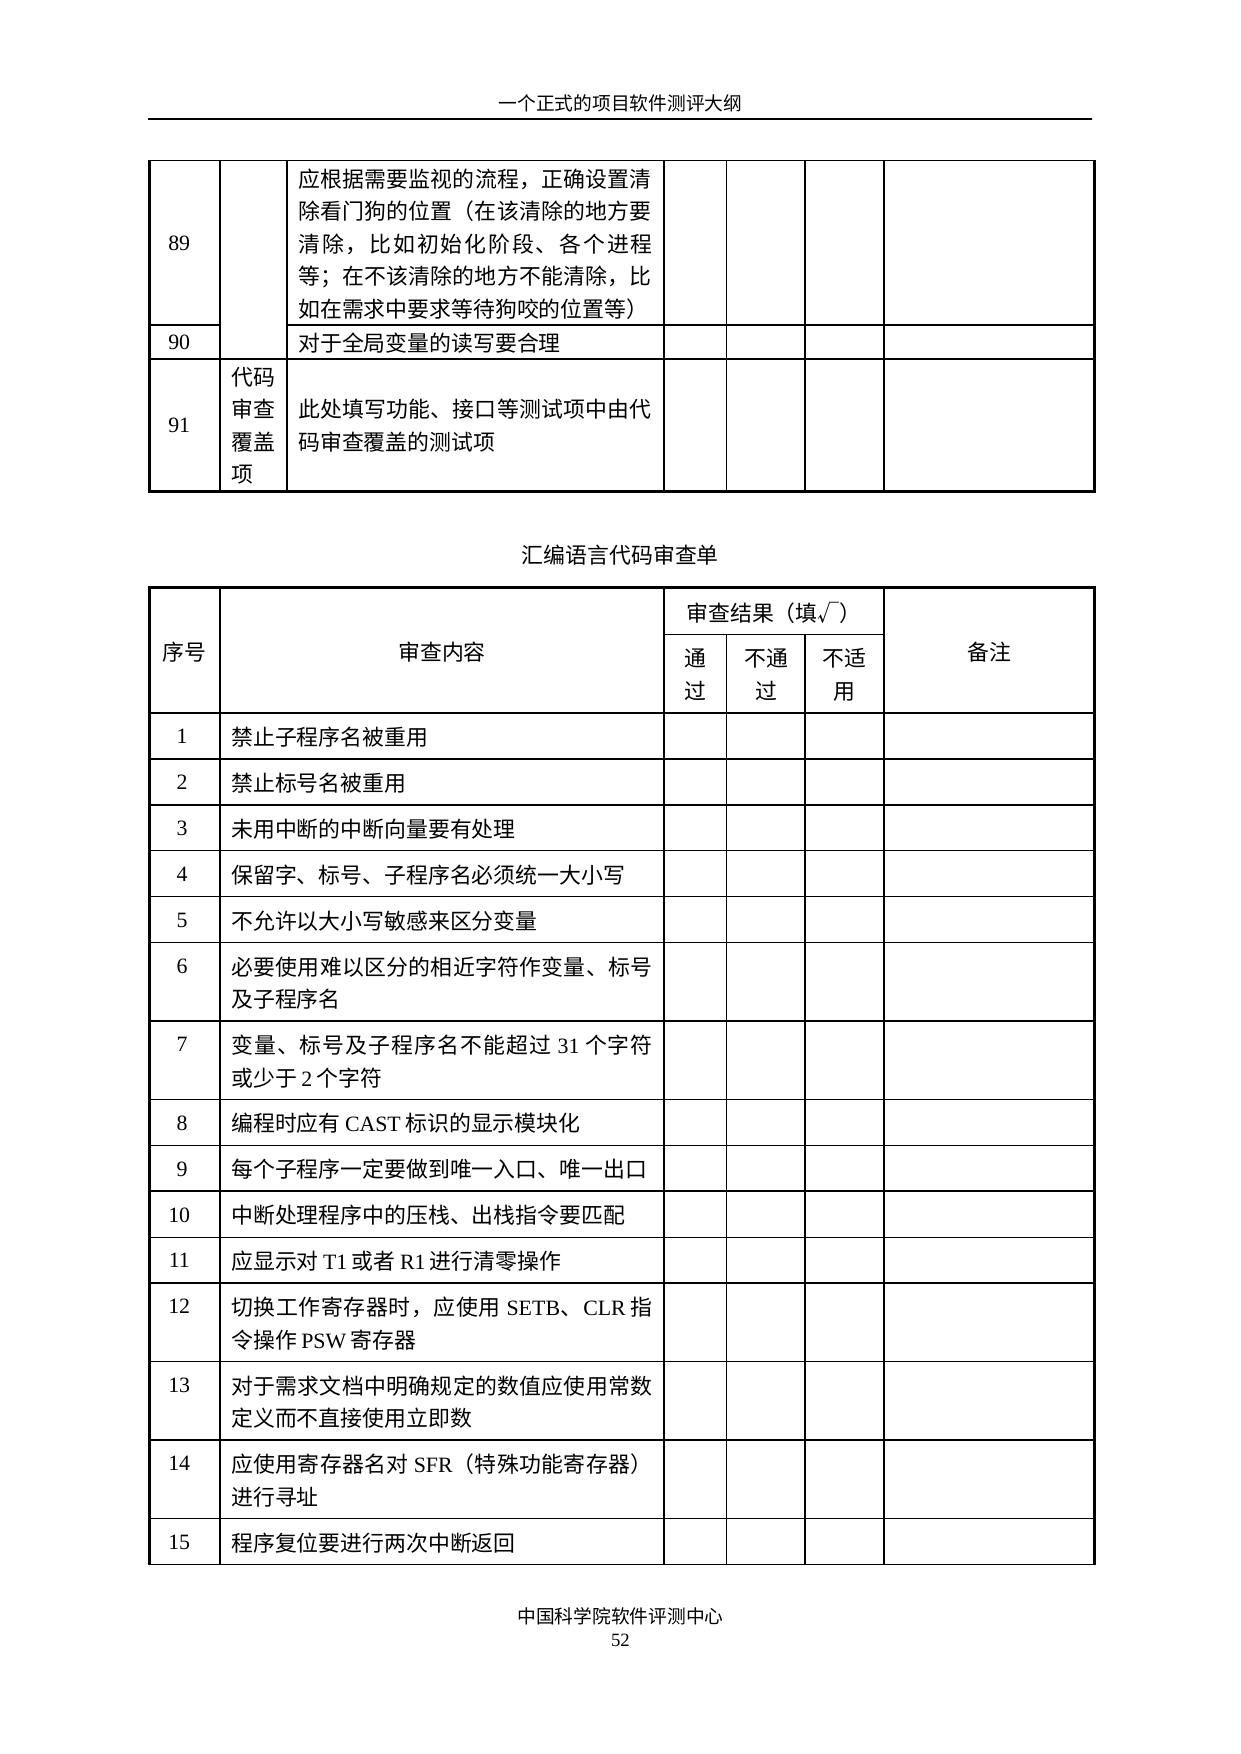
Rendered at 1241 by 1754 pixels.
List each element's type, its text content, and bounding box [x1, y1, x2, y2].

table_cell [151, 714, 219, 758]
table_cell [727, 714, 804, 758]
table_cell [665, 1146, 726, 1190]
table_cell [665, 1100, 726, 1144]
table_cell [151, 806, 219, 850]
table_cell [151, 360, 219, 489]
text 汇编语言代码审查单 [148, 538, 1092, 570]
table_cell [885, 760, 1093, 804]
table_cell 变量、标号及子程序名不能超过31个字符或少于2个字符 [221, 1022, 663, 1098]
table_cell [806, 897, 883, 942]
table_cell [885, 1100, 1093, 1144]
table_cell [727, 161, 804, 324]
table_cell [885, 1022, 1093, 1098]
table_cell 必要使用难以区分的相近字符作变量、标号及子程序名 [221, 943, 663, 1020]
table_cell 禁止标号名被重用 [221, 760, 663, 804]
table_cell [727, 1100, 804, 1144]
table_cell [885, 161, 1093, 324]
table_cell [151, 943, 219, 1020]
table_cell 每个子程序一定要做到唯一入口、唯一出口 [221, 1146, 663, 1190]
table_cell [885, 360, 1093, 489]
table_cell [151, 760, 219, 804]
table_header 审查内容 [221, 589, 663, 712]
table_header 序号 [151, 589, 219, 712]
table_cell [665, 1238, 726, 1282]
table_cell 其他 [221, 161, 286, 358]
table_cell [885, 1441, 1093, 1518]
table_cell [665, 161, 726, 324]
table_cell [885, 1519, 1093, 1563]
table_cell 代码审查覆盖项 [221, 360, 286, 489]
table_cell [885, 326, 1093, 358]
table_cell [806, 1519, 883, 1563]
table_cell 不允许以大小写敏感来区分变量 [221, 897, 663, 942]
table_cell [806, 161, 883, 324]
table_cell [806, 1238, 883, 1282]
table_cell [151, 851, 219, 896]
table_cell [151, 1441, 219, 1518]
table_cell [885, 943, 1093, 1020]
table_cell 应显示对T1或者R1进行清零操作 [221, 1238, 663, 1282]
table_cell [665, 714, 726, 758]
table_cell [885, 714, 1093, 758]
table_cell [727, 1022, 804, 1098]
table_cell [806, 1362, 883, 1439]
table_cell [665, 1022, 726, 1098]
table_cell [727, 1441, 804, 1518]
table_cell [665, 1519, 726, 1563]
table_cell [665, 1441, 726, 1518]
table_cell [665, 360, 726, 489]
table_cell [151, 1284, 219, 1361]
table_cell [885, 1284, 1093, 1361]
table_cell 切换工作寄存器时，应使用SETB、CLR指令操作PSW寄存器 [221, 1284, 663, 1361]
table_cell 应根据需要监视的流程，正确设置清除看门狗的位置（在该清除的地方要清除，比如初始化阶段、各个进程等；在不该清除的地方不能清除，比如在需求中要求等待狗咬的位置等） [288, 161, 663, 324]
table_cell [806, 1146, 883, 1190]
table_cell 对于需求文档中明确规定的数值应使用常数定义而不直接使用立即数 [221, 1362, 663, 1439]
table_cell [665, 760, 726, 804]
table_cell [806, 1192, 883, 1236]
table_cell [885, 806, 1093, 850]
table_cell [665, 897, 726, 942]
table_cell [727, 1238, 804, 1282]
table_header 审查结果（填√） [665, 589, 883, 633]
table_cell 不通过 [727, 635, 804, 712]
table_cell [151, 1238, 219, 1282]
table_cell [665, 1192, 726, 1236]
table_cell [151, 897, 219, 942]
table_cell 通过 [665, 635, 726, 712]
table_cell [727, 360, 804, 489]
table_cell 保留字、标号、子程序名必须统一大小写 [221, 851, 663, 896]
table_cell [806, 760, 883, 804]
table_cell [727, 1284, 804, 1361]
table_cell 应使用寄存器名对SFR（特殊功能寄存器）进行寻址 [221, 1441, 663, 1518]
table_cell [806, 806, 883, 850]
table_cell [151, 1022, 219, 1098]
table_cell [727, 851, 804, 896]
table_cell 编程时应有CAST标识的显示模块化 [221, 1100, 663, 1144]
table_cell [665, 1284, 726, 1361]
table_cell [806, 1284, 883, 1361]
table_cell 中断处理程序中的压栈、出栈指令要匹配 [221, 1192, 663, 1236]
table_cell [151, 1362, 219, 1439]
table_cell [806, 1100, 883, 1144]
table_cell 不适用 [806, 635, 883, 712]
table_cell [727, 1362, 804, 1439]
table_cell [727, 897, 804, 942]
table_cell 对于全局变量的读写要合理 [288, 326, 663, 358]
table_cell 未用中断的中断向量要有处理 [221, 806, 663, 850]
table_cell [665, 1362, 726, 1439]
table_cell [885, 1238, 1093, 1282]
table_cell [727, 1146, 804, 1190]
table_cell [727, 760, 804, 804]
table_cell [151, 1192, 219, 1236]
table_cell 此处填写功能、接口等测试项中由代码审查覆盖的测试项 [288, 360, 663, 489]
table_cell [806, 326, 883, 358]
table_cell [885, 851, 1093, 896]
table_cell [727, 1519, 804, 1563]
table_cell [806, 1441, 883, 1518]
table_cell 程序复位要进行两次中断返回 [221, 1519, 663, 1563]
table_cell [665, 851, 726, 896]
table_cell [151, 1519, 219, 1563]
table_cell [665, 943, 726, 1020]
table_cell [665, 326, 726, 358]
table_cell [806, 1022, 883, 1098]
table_cell [806, 714, 883, 758]
table_cell [885, 1362, 1093, 1439]
table_header 备注 [885, 589, 1093, 712]
table_cell 禁止子程序名被重用 [221, 714, 663, 758]
table_cell [151, 1100, 219, 1144]
table_cell [151, 1146, 219, 1190]
table_cell [806, 360, 883, 489]
table_cell [727, 1192, 804, 1236]
table_cell [151, 326, 219, 358]
table_cell [727, 326, 804, 358]
table_cell [665, 806, 726, 850]
table_cell [806, 851, 883, 896]
table_cell [151, 161, 219, 324]
table_cell [885, 1146, 1093, 1190]
table_cell [727, 943, 804, 1020]
table_cell [885, 1192, 1093, 1236]
table_cell [885, 897, 1093, 942]
table_cell [806, 943, 883, 1020]
table_cell [727, 806, 804, 850]
